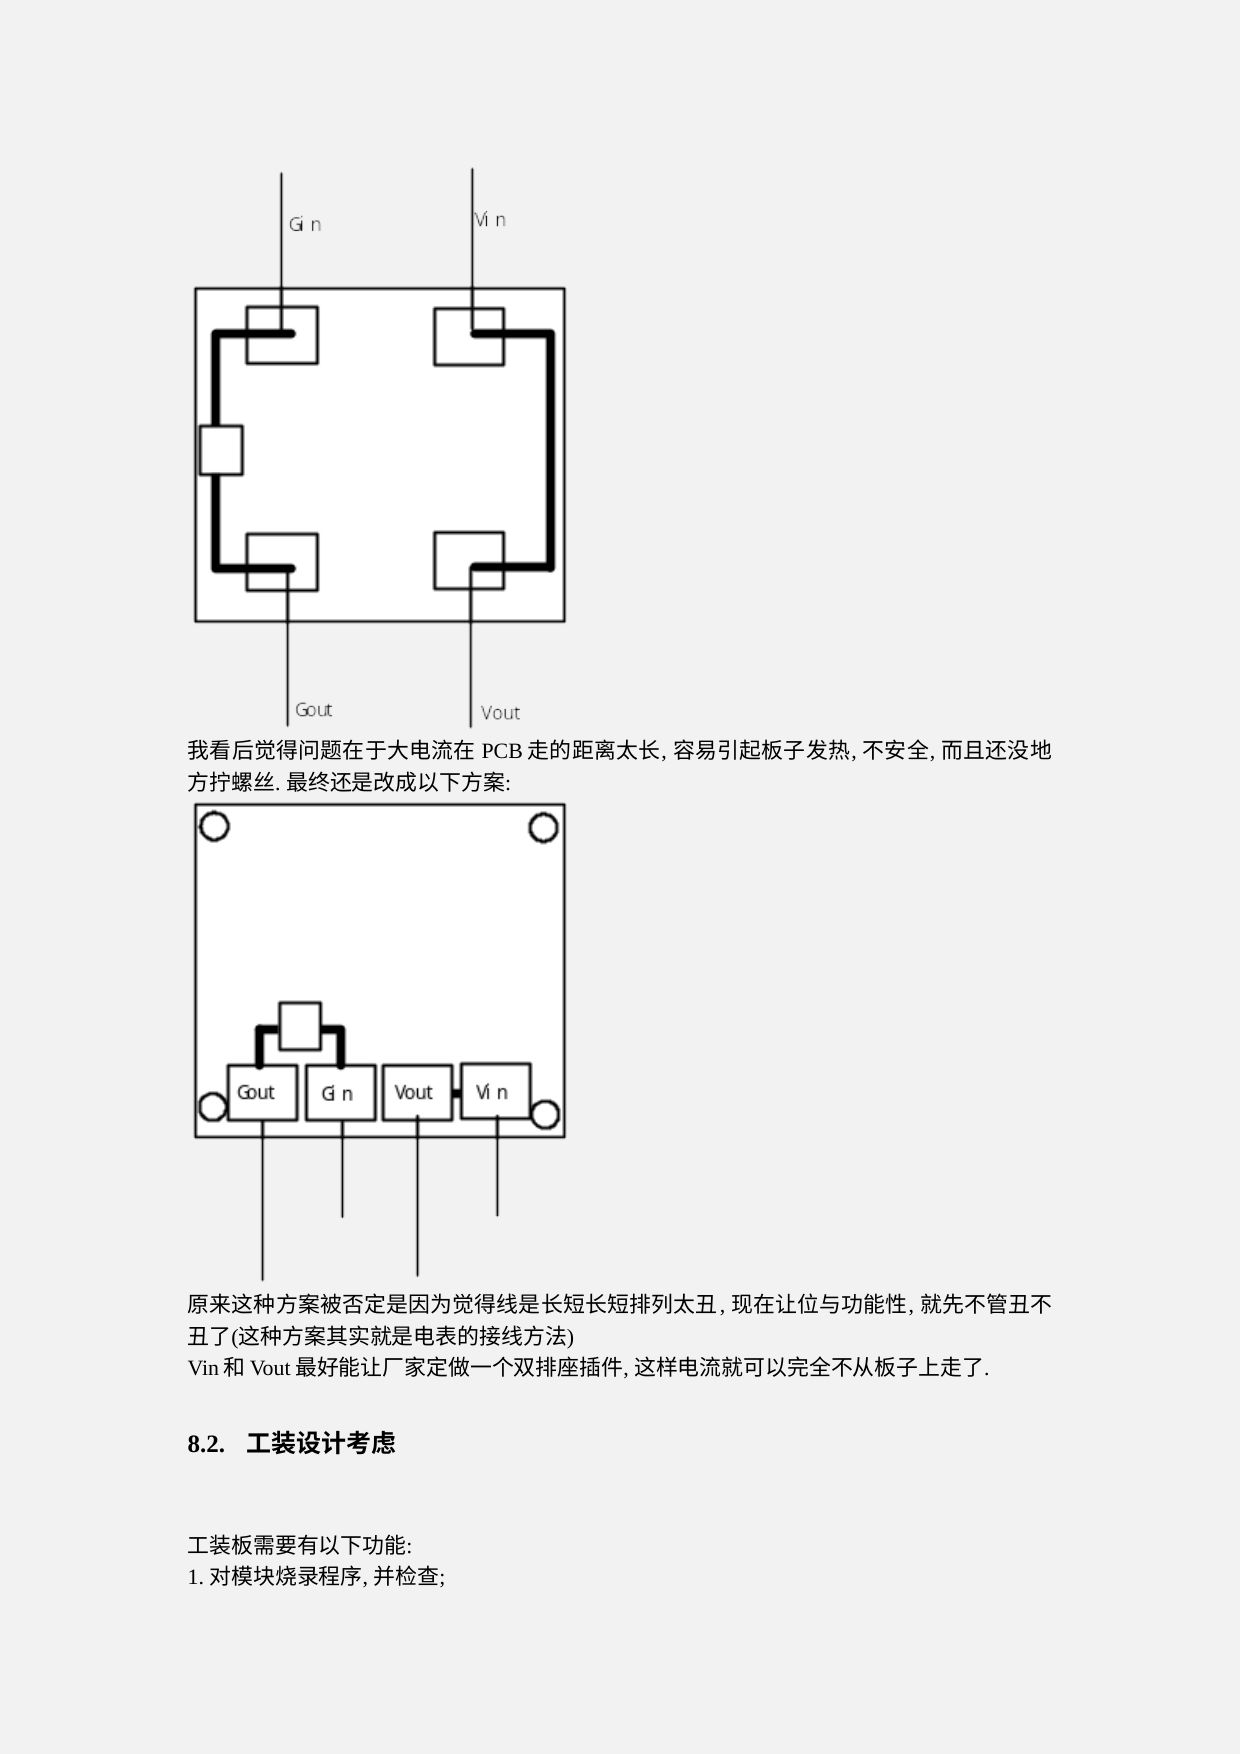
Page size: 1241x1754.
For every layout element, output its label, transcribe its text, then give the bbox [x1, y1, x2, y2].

text 原来这种方案被否定是因为觉得线是长短长短排列太丑, 现在让位与功能性, 就先不管丑不丑了(这种方案其实就是电表的接线方法) [187, 1287, 1053, 1350]
text 工装板需要有以下功能: [187, 1528, 1053, 1559]
text 工装设计考虑 [187, 1409, 1053, 1474]
text 1. 对模块烧录程序, 并检查; [187, 1559, 1053, 1591]
text 我看后觉得问题在于大电流在PCB走的距离太长, 容易引起板子发热, 不安全, 而且还没地方拧螺丝. 最终还是改成以下方案: [187, 733, 1053, 797]
text Vin和Vout最好能让厂家定做一个双排座插件, 这样电流就可以完全不从板子上走了. [187, 1350, 1053, 1382]
